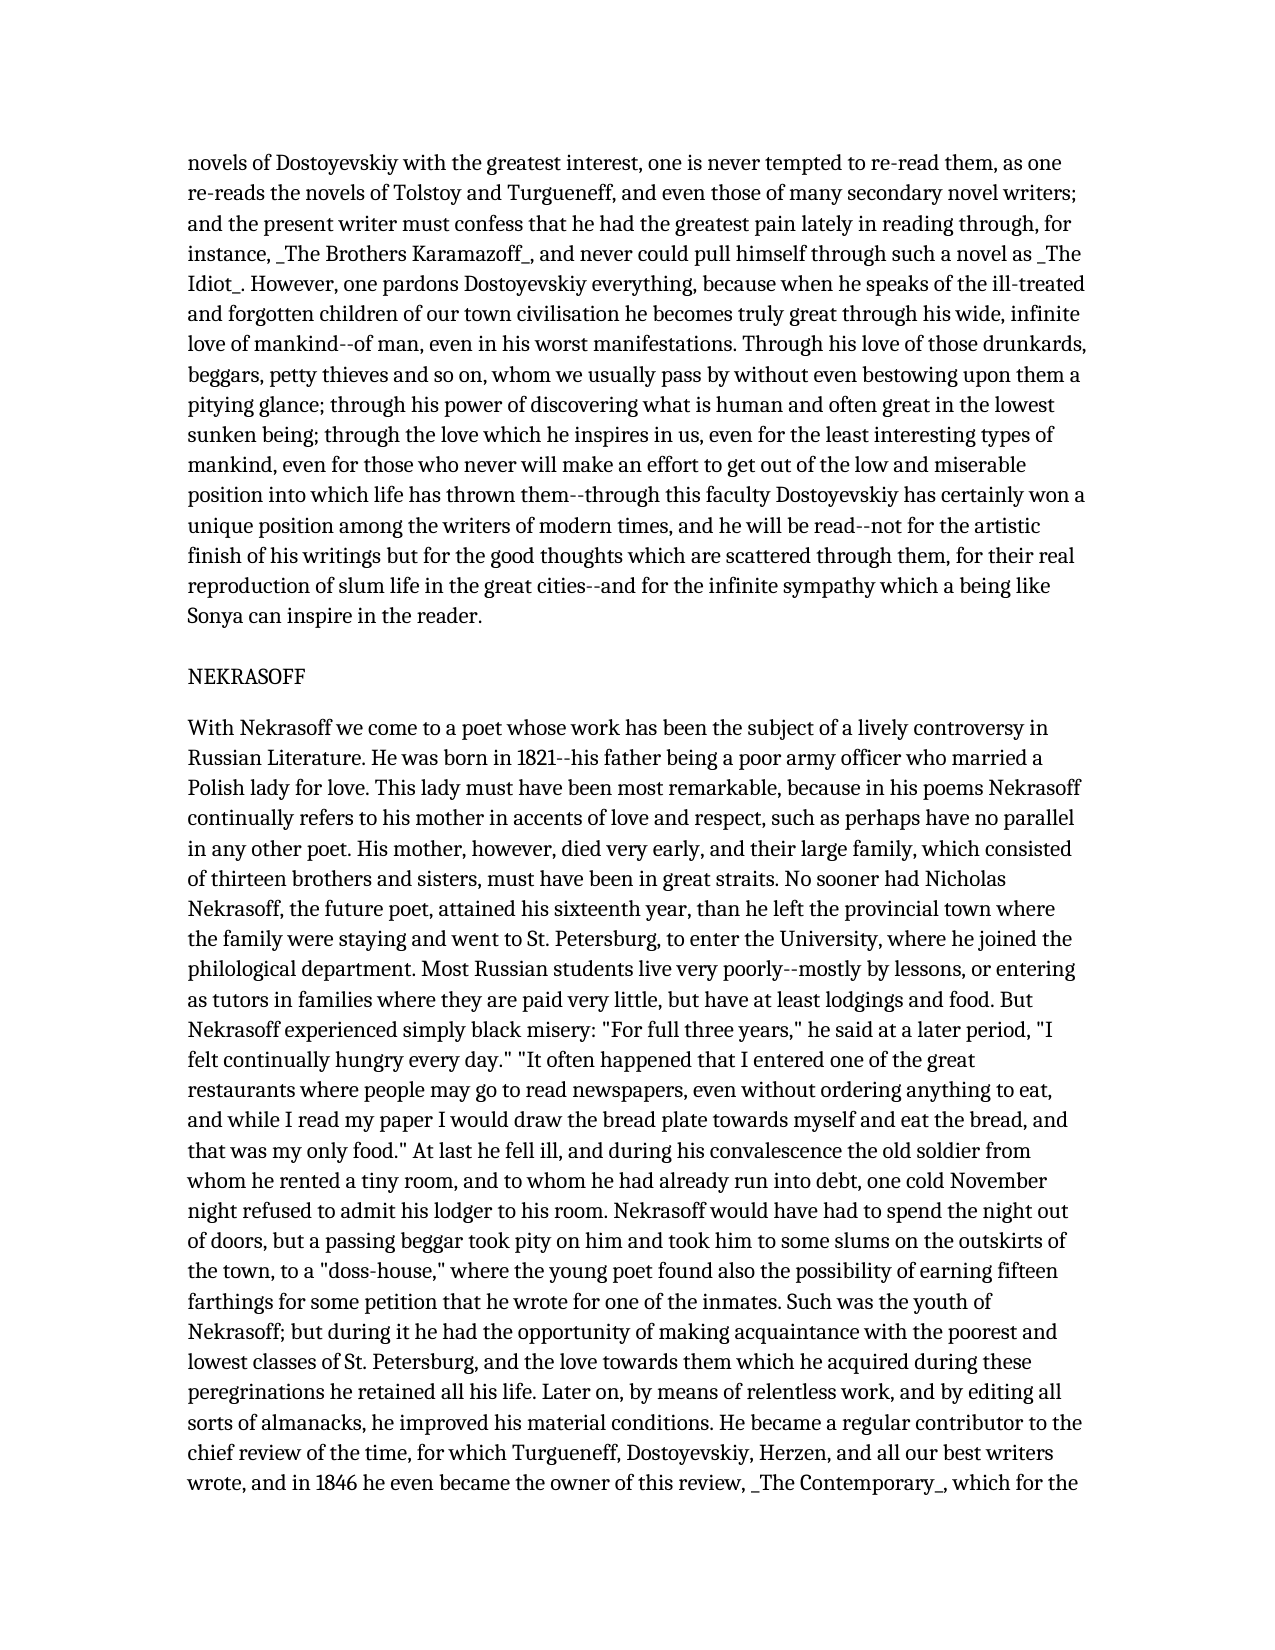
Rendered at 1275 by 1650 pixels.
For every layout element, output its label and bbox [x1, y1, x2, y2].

text [187, 714, 1087, 1496]
text [187, 150, 1087, 690]
